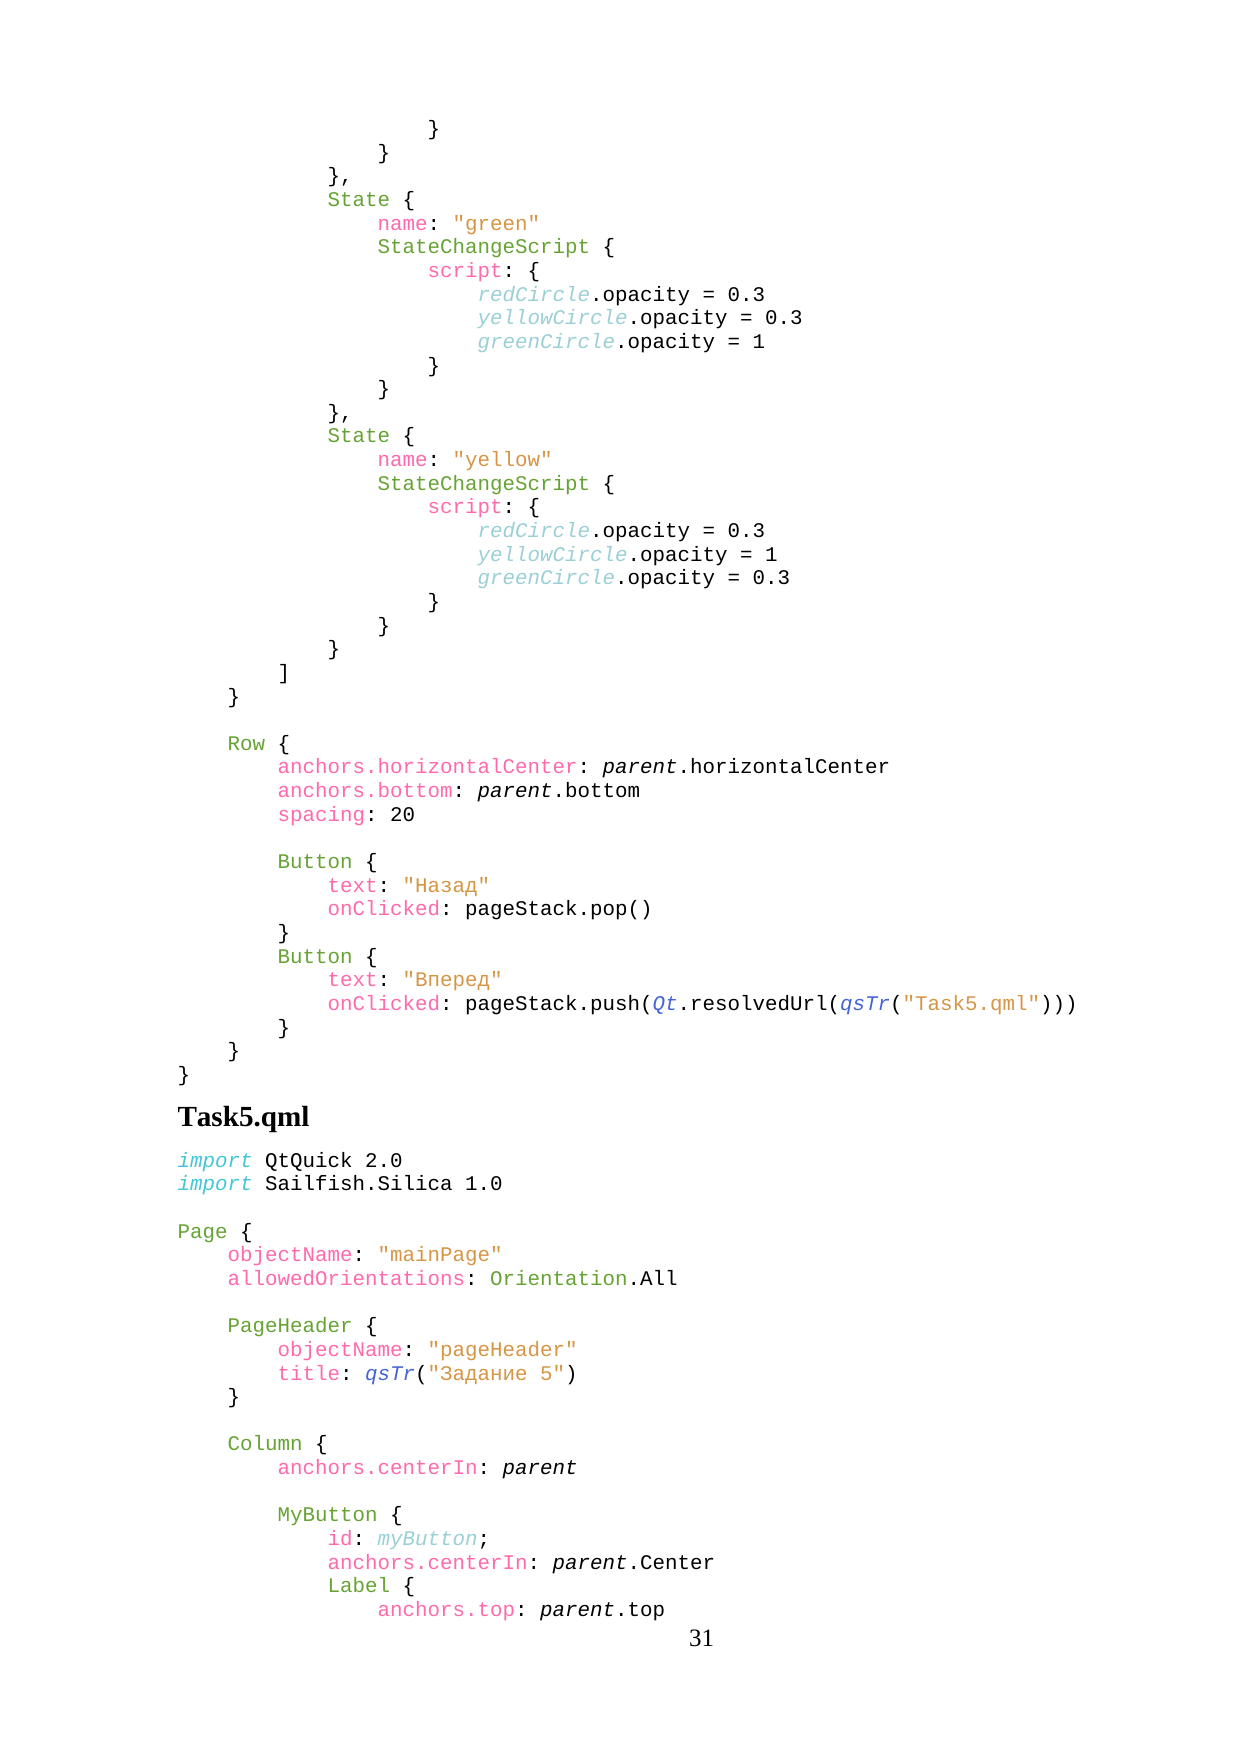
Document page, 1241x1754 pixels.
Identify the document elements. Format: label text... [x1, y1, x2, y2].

text } [177, 591, 1152, 615]
text name: "green" [177, 213, 1152, 236]
text Label { [177, 1575, 1152, 1599]
text } [177, 118, 1152, 142]
text anchors.horizontalCenter: parent.horizontalCenter [177, 757, 1152, 780]
text redCircle.opacity = 0.3 [177, 520, 1152, 544]
text Row { [177, 733, 1152, 757]
text } [177, 354, 1152, 378]
text anchors.centerIn: parent.Center [177, 1552, 1152, 1575]
text import Sailfish.Silica 1.0 [177, 1173, 1152, 1197]
text Column { [177, 1433, 1152, 1457]
text redCircle.opacity = 0.3 [177, 284, 1152, 307]
text onClicked: pageStack.push(Qt.resolvedUrl(qsTr("Task5.qml"))) [177, 993, 1152, 1017]
text MyButton { [177, 1504, 1152, 1528]
text spacing: 20 [177, 804, 1152, 827]
text } [177, 142, 1152, 165]
text onClicked: pageStack.pop() [177, 898, 1152, 922]
text objectName: "pageHeader" [177, 1339, 1152, 1362]
text }, [177, 402, 1152, 426]
text } [177, 378, 1152, 402]
text title: qsTr("Задание 5") [177, 1362, 1152, 1386]
text StateChangeScript { [177, 473, 1152, 496]
text id: myButton; [177, 1528, 1152, 1552]
text script: { [177, 260, 1152, 284]
text } [177, 1064, 1152, 1088]
text State { [177, 426, 1152, 449]
text text: "Назад" [177, 875, 1152, 898]
text Button { [177, 851, 1152, 875]
text } [177, 638, 1152, 662]
text objectName: "mainPage" [177, 1244, 1152, 1268]
text Page { [177, 1221, 1152, 1244]
text yellowCircle.opacity = 0.3 [177, 307, 1152, 331]
text anchors.top: parent.top [177, 1599, 1152, 1623]
text text: "Вперед" [177, 969, 1152, 993]
text allowedOrientations: Orientation.All [177, 1268, 1152, 1292]
text name: "yellow" [177, 449, 1152, 473]
text import QtQuick 2.0 [177, 1150, 1152, 1173]
text script: { [177, 496, 1152, 520]
text } [177, 686, 1152, 709]
text }, [177, 165, 1152, 189]
text PageHeader { [177, 1315, 1152, 1339]
text Task5.qml [177, 1099, 1152, 1133]
text Button { [177, 946, 1152, 969]
text } [177, 1040, 1152, 1064]
text State { [177, 189, 1152, 213]
text anchors.centerIn: parent [177, 1457, 1152, 1481]
text StateChangeScript { [177, 236, 1152, 260]
text } [177, 1386, 1152, 1410]
text } [177, 922, 1152, 946]
text } [177, 615, 1152, 638]
text ] [177, 662, 1152, 686]
text greenCircle.opacity = 0.3 [177, 567, 1152, 591]
text greenCircle.opacity = 1 [177, 331, 1152, 354]
text } [177, 1017, 1152, 1040]
text yellowCircle.opacity = 1 [177, 544, 1152, 567]
text anchors.bottom: parent.bottom [177, 780, 1152, 804]
